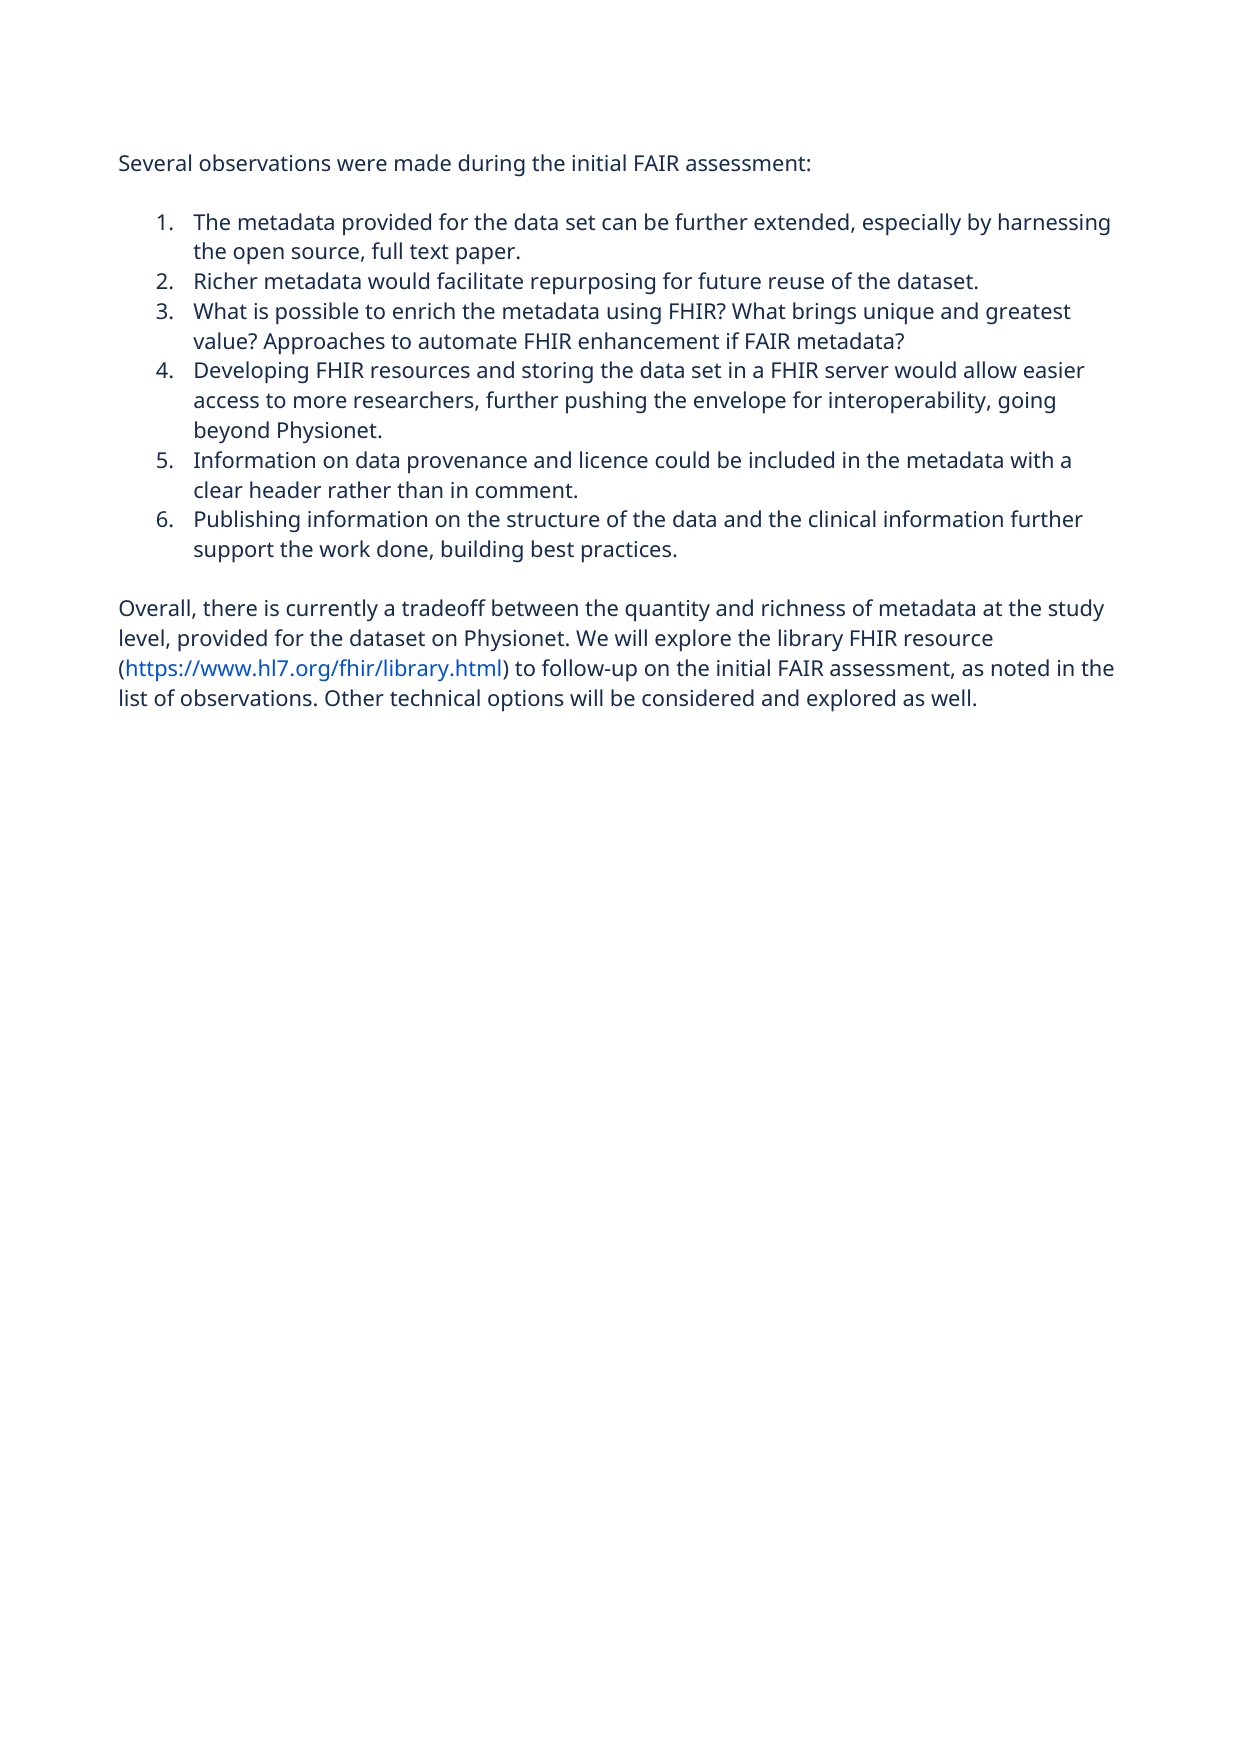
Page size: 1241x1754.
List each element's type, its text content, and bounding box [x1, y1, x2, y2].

list Developing FHIR resources and storing the data set in a FHIR server would allow easier access to more researchers, further pushing the envelope for interoperability, going beyond Physionet. [156, 356, 1122, 445]
list The metadata provided for the data set can be further extended, especially by harnessing the open source, full text paper. [156, 207, 1122, 266]
list Information on data provenance and licence could be included in the metadata with a clear header rather than in comment. [156, 445, 1122, 504]
text Several observations were made during the initial FAIR assessment: [118, 148, 1122, 177]
list Publishing information on the structure of the data and the clinical information further support the work done, building best practices. [156, 504, 1122, 564]
text Overall, there is currently a tradeoff between the quantity and richness of metadata at the study level, provided for the dataset on Physionet. We will explore the library FHIR resource (https://www.hl7.org/fhir/library.html) to follow-up on the initial FAIR assessment, as noted in the list of observations. Other technical options will be considered and explored as well. [118, 593, 1122, 712]
list What is possible to enrich the metadata using FHIR? What brings unique and greatest value? Approaches to automate FHIR enhancement if FAIR metadata? [156, 296, 1122, 356]
list Richer metadata would facilitate repurposing for future reuse of the dataset. [156, 266, 1122, 296]
